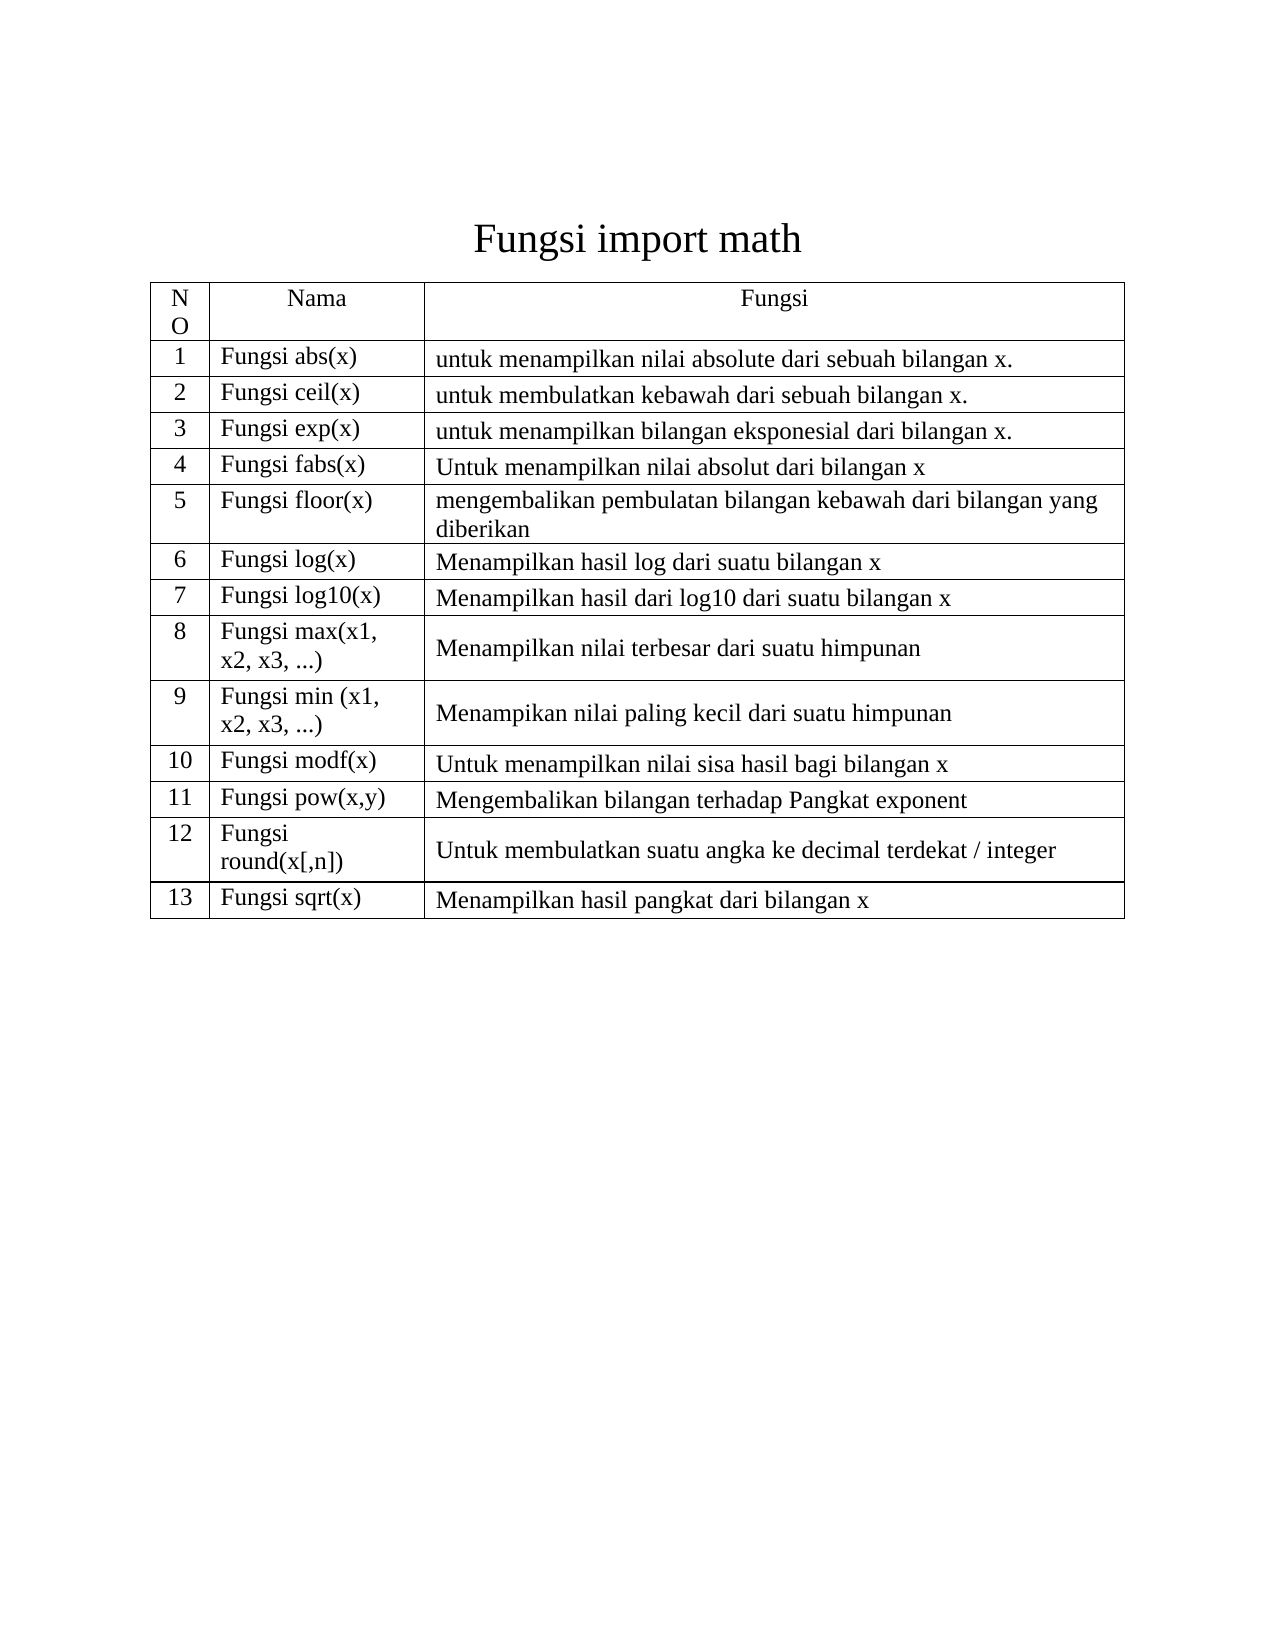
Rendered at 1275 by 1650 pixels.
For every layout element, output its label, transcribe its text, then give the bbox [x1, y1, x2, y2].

table_cell 8 [151, 616, 209, 680]
table_cell Fungsi log10(x) [210, 580, 424, 615]
table_cell Fungsi round(x[,n]) [210, 818, 424, 881]
table_cell untuk membulatkan kebawah dari sebuah bilangan x. [425, 377, 1124, 412]
table_cell Fungsi sqrt(x) [210, 883, 424, 917]
table_cell Fungsi abs(x) [210, 341, 424, 376]
table_cell untuk menampilkan nilai absolute dari sebuah bilangan x. [425, 341, 1124, 376]
table_cell Fungsi ceil(x) [210, 377, 424, 412]
table_header Nama [210, 283, 424, 340]
text Fungsi import math [150, 213, 1125, 261]
table_cell Fungsi modf(x) [210, 746, 424, 781]
table_cell 12 [151, 818, 209, 881]
table_cell 6 [151, 544, 209, 579]
table_cell 2 [151, 377, 209, 412]
table_cell mengembalikan pembulatan bilangan kebawah dari bilangan yang diberikan [530, 485, 1124, 543]
table_cell 10 [151, 746, 209, 781]
table_cell 4 [151, 449, 209, 484]
table_cell Fungsi min (x1, x2, x3, ...) [210, 681, 424, 744]
table_cell Fungsi fabs(x) [210, 449, 424, 484]
table_header NO [151, 283, 209, 340]
table_cell Fungsi max(x1, x2, x3, ...) [210, 616, 424, 680]
table_cell 5 [151, 485, 209, 543]
table_cell Fungsi log(x) [210, 544, 424, 579]
table_cell Fungsi exp(x) [210, 413, 424, 448]
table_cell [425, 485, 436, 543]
table_cell 7 [151, 580, 209, 615]
table_cell 13 [151, 883, 209, 917]
table_cell Menampikan nilai paling kecil dari suatu himpunan [425, 681, 1124, 744]
table_cell 11 [151, 782, 209, 817]
table_cell 3 [151, 413, 209, 448]
table_cell Fungsi pow(x,y) [210, 782, 424, 817]
table_cell Untuk menampilkan nilai absolut dari bilangan x [425, 449, 1124, 484]
table_cell Menampilkan nilai terbesar dari suatu himpunan [425, 616, 1124, 680]
table_cell Mengembalikan bilangan terhadap Pangkat exponent [425, 782, 1124, 817]
table_header Fungsi [425, 283, 1124, 340]
table_cell 9 [151, 681, 209, 744]
table_cell Untuk membulatkan suatu angka ke decimal terdekat / integer [425, 818, 1124, 881]
table_cell 1 [151, 341, 209, 376]
table_cell Menampilkan hasil pangkat dari bilangan x [425, 883, 1124, 917]
table_cell Untuk menampilkan nilai sisa hasil bagi bilangan x [425, 746, 1124, 781]
table_cell Menampilkan hasil dari log10 dari suatu bilangan x [425, 580, 1124, 615]
table_cell untuk menampilkan bilangan eksponesial dari bilangan x. [425, 413, 1124, 448]
table_cell Menampilkan hasil log dari suatu bilangan x [425, 544, 1124, 579]
table_cell Fungsi floor(x) [210, 485, 424, 543]
